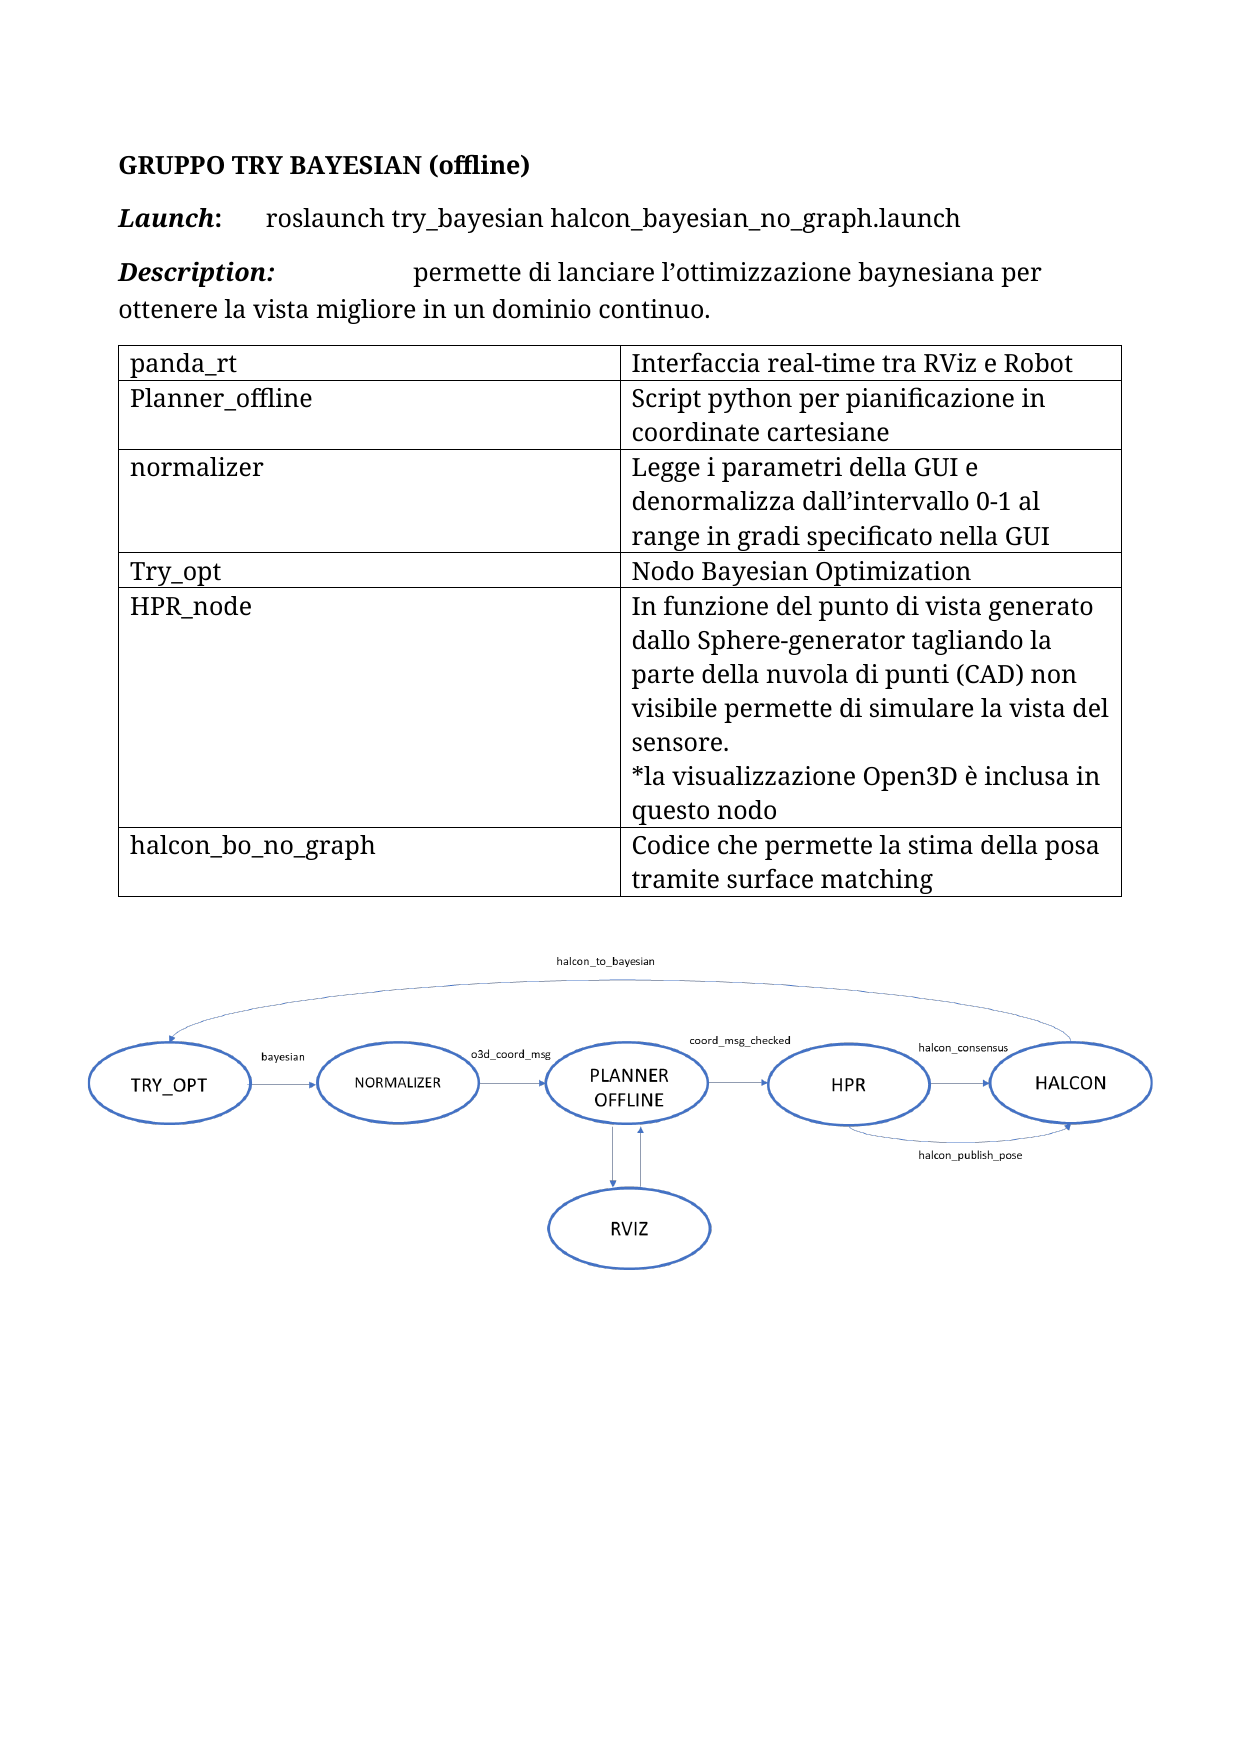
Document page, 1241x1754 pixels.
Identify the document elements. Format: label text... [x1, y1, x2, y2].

table_cell In funzione del punto di vista generato dallo Sphere-generator tagliando la parte della nuvola di punti (CAD) non visibile permette di simulare la vista del sensore. *la visualizzazione Open3D è inclusa in questo nodo [621, 588, 1121, 827]
table_cell Try_opt [119, 553, 620, 587]
text GRUPPO TRY BAYESIAN (offline) [118, 148, 1122, 182]
table_header panda_rt [119, 346, 620, 380]
text Launch: roslaunch try_bayesian halcon_bayesian_no_graph.launch [118, 201, 1122, 235]
table_header Interfaccia real-time tra RViz e Robot [621, 346, 1121, 380]
table_cell Legge i parametri della GUI e denormalizza dall’intervallo 0-1 al range in gradi specificato nella GUI [621, 450, 1121, 552]
picture [87, 950, 1153, 1270]
text Description: permette di lanciare l’ottimizzazione baynesiana per ottenere la vista migliore in un dominio continuo. [118, 254, 1122, 325]
table_cell halcon_bo_no_graph [119, 828, 620, 896]
table_cell Planner_offline [119, 381, 620, 449]
table_cell Nodo Bayesian Optimization [621, 553, 1121, 587]
table_cell HPR_node [119, 588, 620, 827]
table_cell Codice che permette la stima della posa tramite surface matching [621, 828, 1121, 896]
table_cell Script python per pianificazione in coordinate cartesiane [621, 381, 1121, 449]
table_cell normalizer [119, 450, 620, 552]
